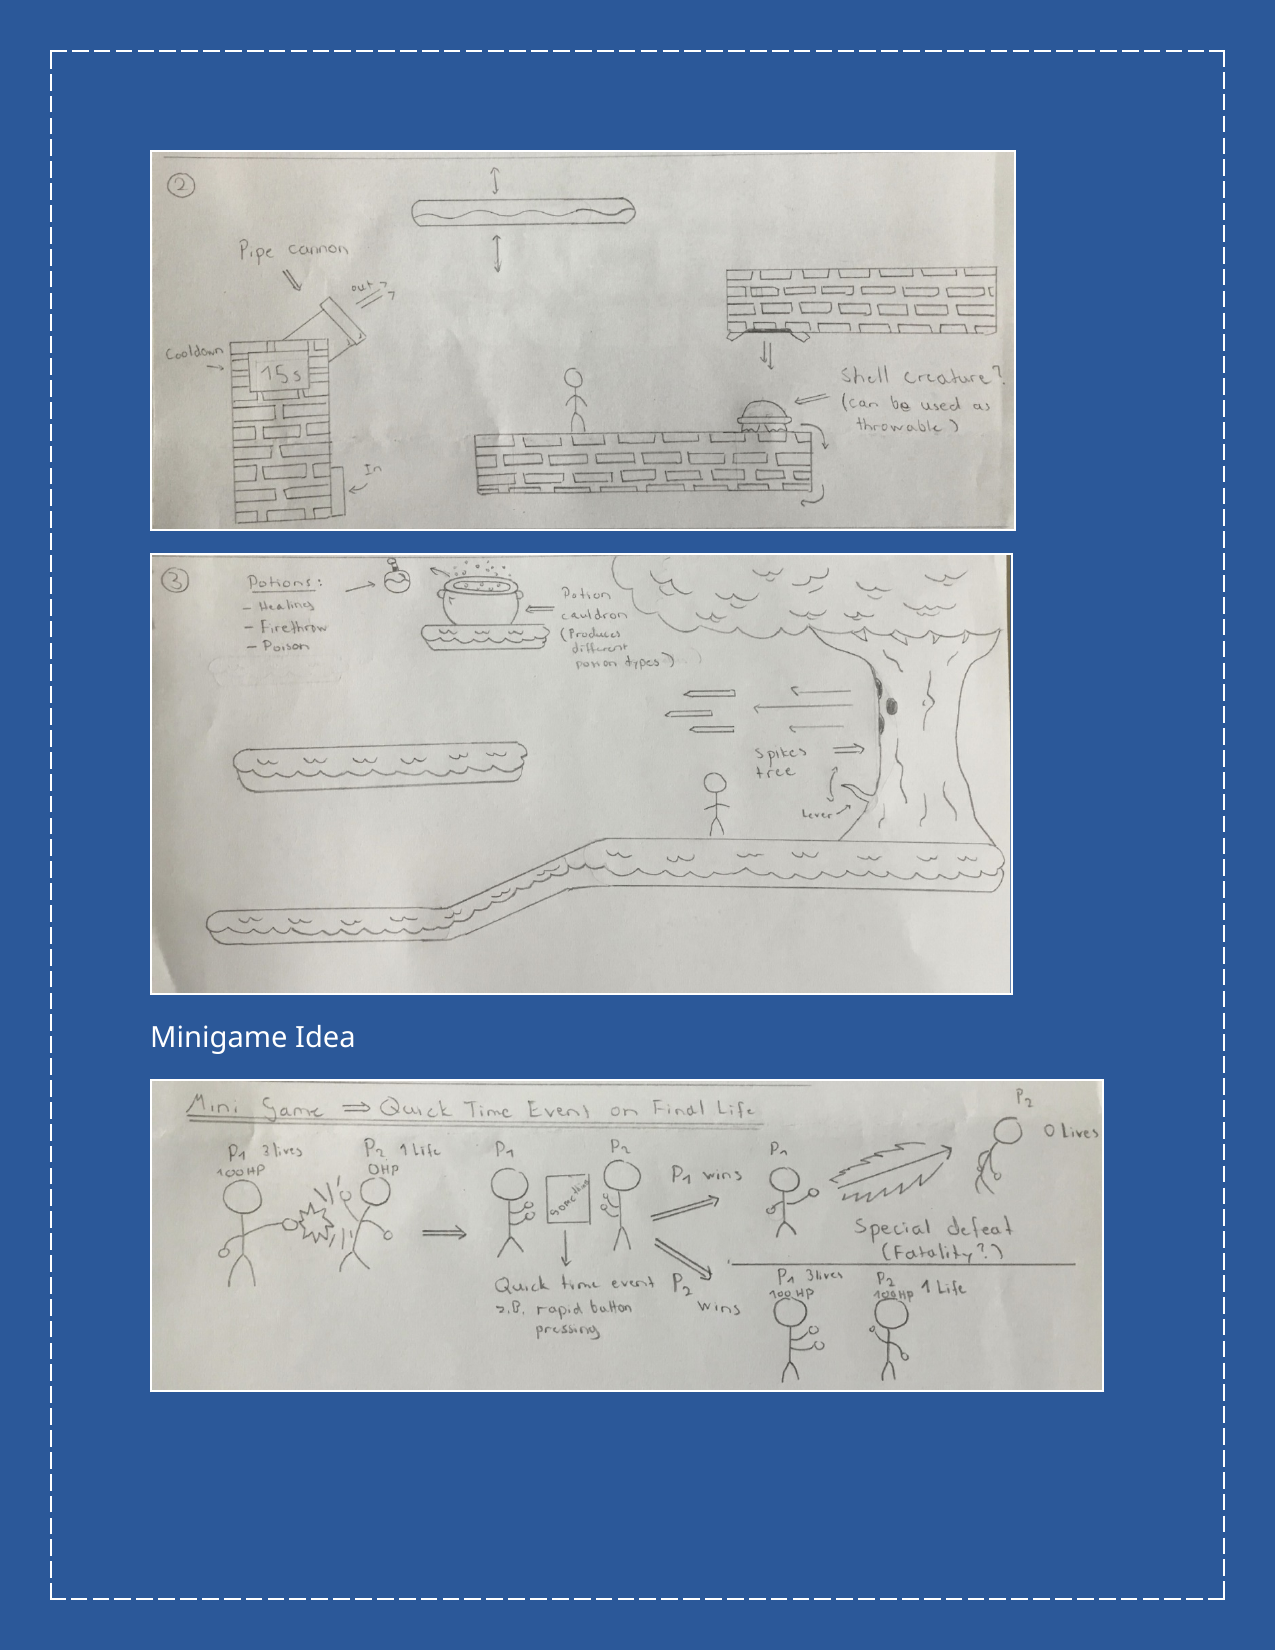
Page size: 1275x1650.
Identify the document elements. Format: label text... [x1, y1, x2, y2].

text Minigame Idea [150, 1017, 1125, 1056]
picture [152, 555, 1011, 993]
picture [152, 1081, 1102, 1390]
picture [152, 152, 1014, 529]
